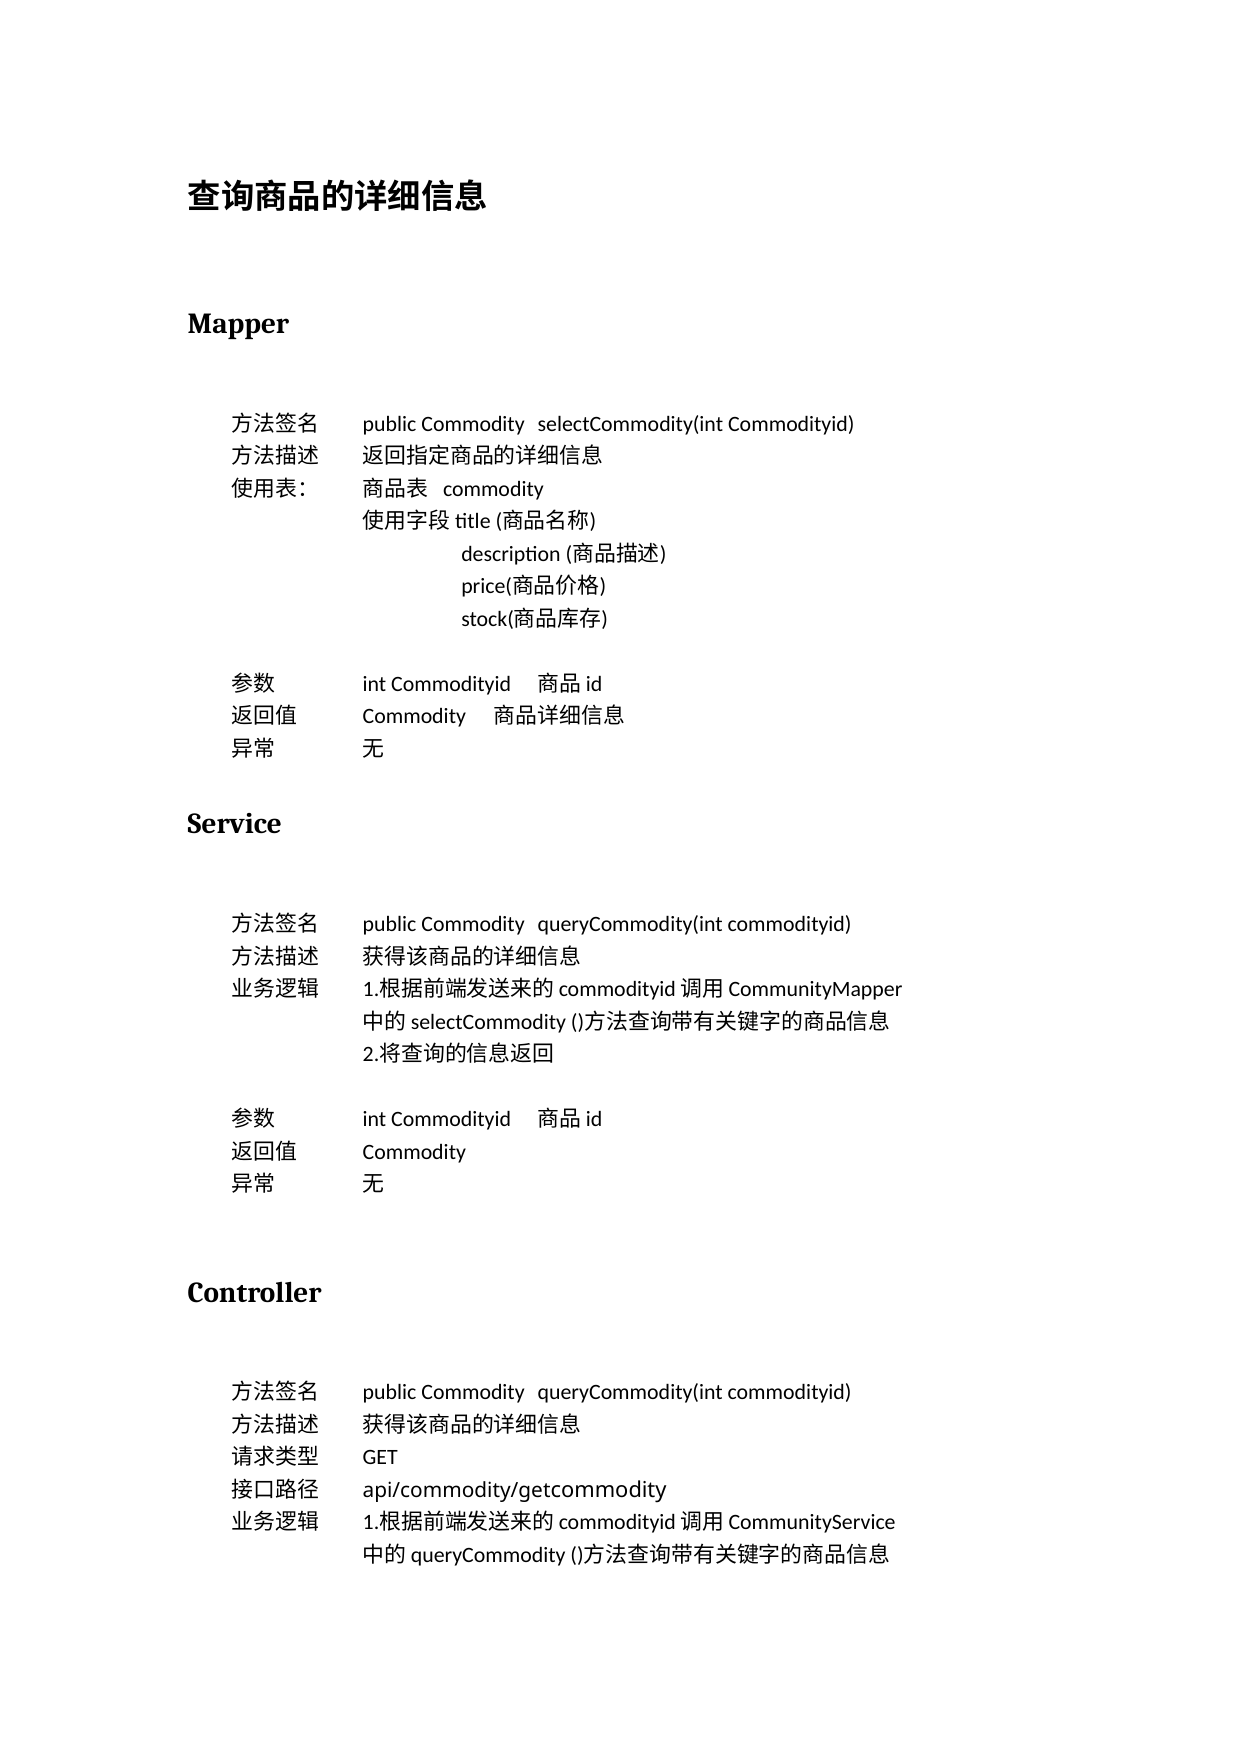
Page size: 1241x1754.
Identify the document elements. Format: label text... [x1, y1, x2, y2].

text 接口路径 api/commodity/getcommodity [187, 1471, 1053, 1504]
text stock(商品库存) [450, 600, 1053, 633]
text 异常 无 [187, 1166, 1053, 1198]
text price(商品价格) [450, 568, 1053, 600]
text 参数 int Commodityid 商品id [187, 665, 1053, 698]
text 返回值 Commodity 商品详细信息 [187, 698, 1053, 730]
text 业务逻辑 1.根据前端发送来的commodityid调用CommunityMapper [187, 971, 1053, 1003]
text 请求类型 GET [187, 1439, 1053, 1471]
text 方法描述 返回指定商品的详细信息 [187, 438, 1053, 470]
text 使用字段 title (商品名称) [362, 503, 1053, 535]
text 中的queryCommodity ()方法查询带有关键字的商品信息 [187, 1536, 1053, 1569]
text 方法描述 获得该商品的详细信息 [187, 938, 1053, 971]
subtitle 查询商品的详细信息 [187, 162, 1053, 227]
text 返回值 Commodity [187, 1133, 1053, 1166]
text 方法签名 public Commodity queryCommodity(int commodityid) [187, 1374, 1053, 1406]
subtitle Mapper [187, 291, 1053, 356]
subtitle Service [187, 792, 1053, 857]
text 参数 int Commodityid 商品id [187, 1101, 1053, 1133]
text 业务逻辑 1.根据前端发送来的commodityid调用CommunityService [187, 1504, 1053, 1536]
text 使用表： 商品表 commodity [187, 470, 1053, 503]
text 异常 无 [187, 730, 1053, 763]
subtitle Controller [187, 1260, 1053, 1325]
text 2.将查询的信息返回 [187, 1036, 1053, 1068]
text description (商品描述) [450, 535, 1053, 568]
text 方法签名 public Commodity queryCommodity(int commodityid) [187, 906, 1053, 938]
text 方法描述 获得该商品的详细信息 [187, 1406, 1053, 1439]
text 中的selectCommodity ()方法查询带有关键字的商品信息 [187, 1003, 1053, 1036]
text 方法签名 public Commodity selectCommodity(int Commodityid) [187, 405, 1053, 438]
